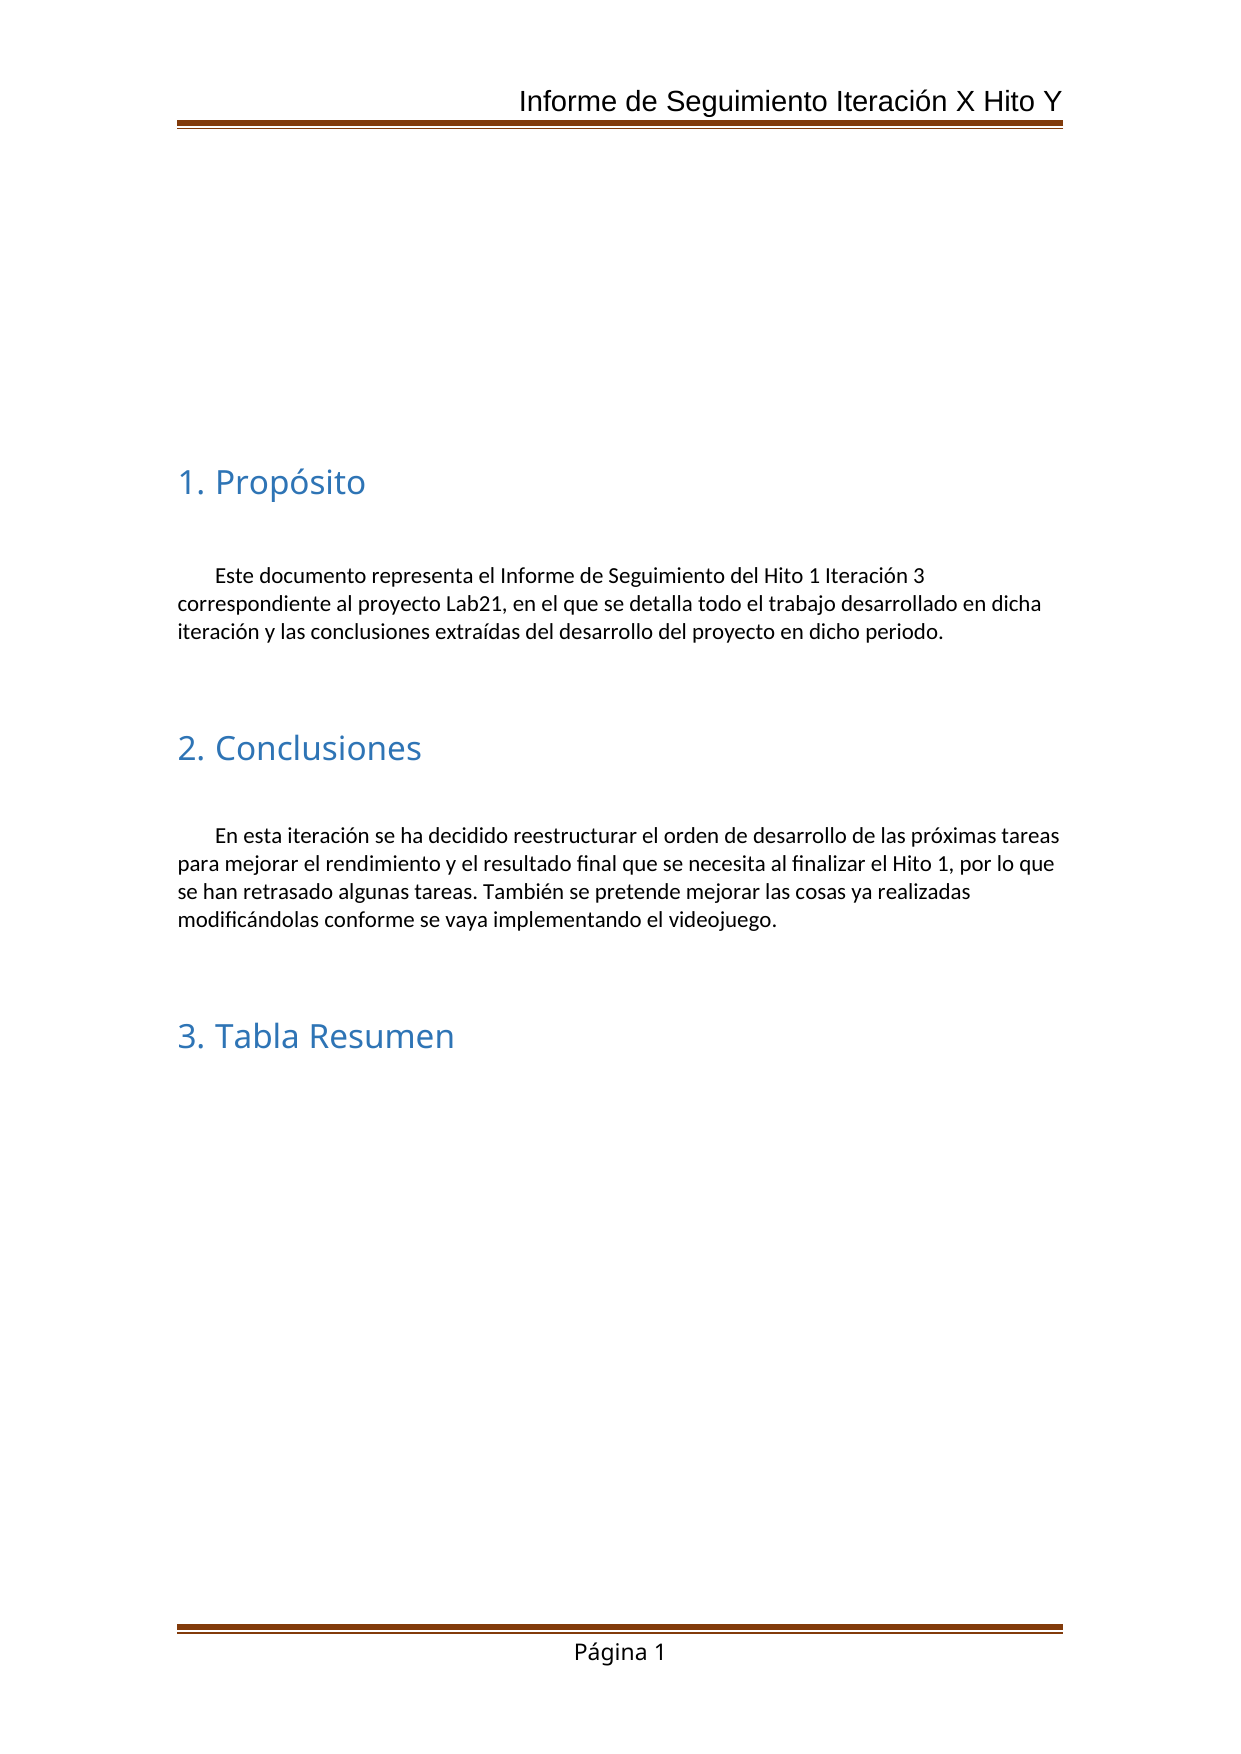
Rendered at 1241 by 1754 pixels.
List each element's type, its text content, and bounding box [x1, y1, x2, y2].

subtitle Conclusiones [177, 725, 1063, 771]
text Este documento representa el Informe de Seguimiento del Hito 1 Iteración 3 correspondiente al proyecto Lab21, en el que se detalla todo el trabajo desarrollado en dicha iteración y las conclusiones extraídas del desarrollo del proyecto en dicho periodo. [177, 561, 1063, 645]
subtitle Tabla Resumen [177, 1013, 1063, 1059]
text En esta iteración se ha decidido reestructurar el orden de desarrollo de las próximas tareas para mejorar el rendimiento y el resultado final que se necesita al finalizar el Hito 1, por lo que se han retrasado algunas tareas. También se pretende mejorar las cosas ya realizadas modificándolas conforme se vaya implementando el videojuego. [177, 821, 1063, 933]
subtitle Propósito [177, 459, 1063, 504]
